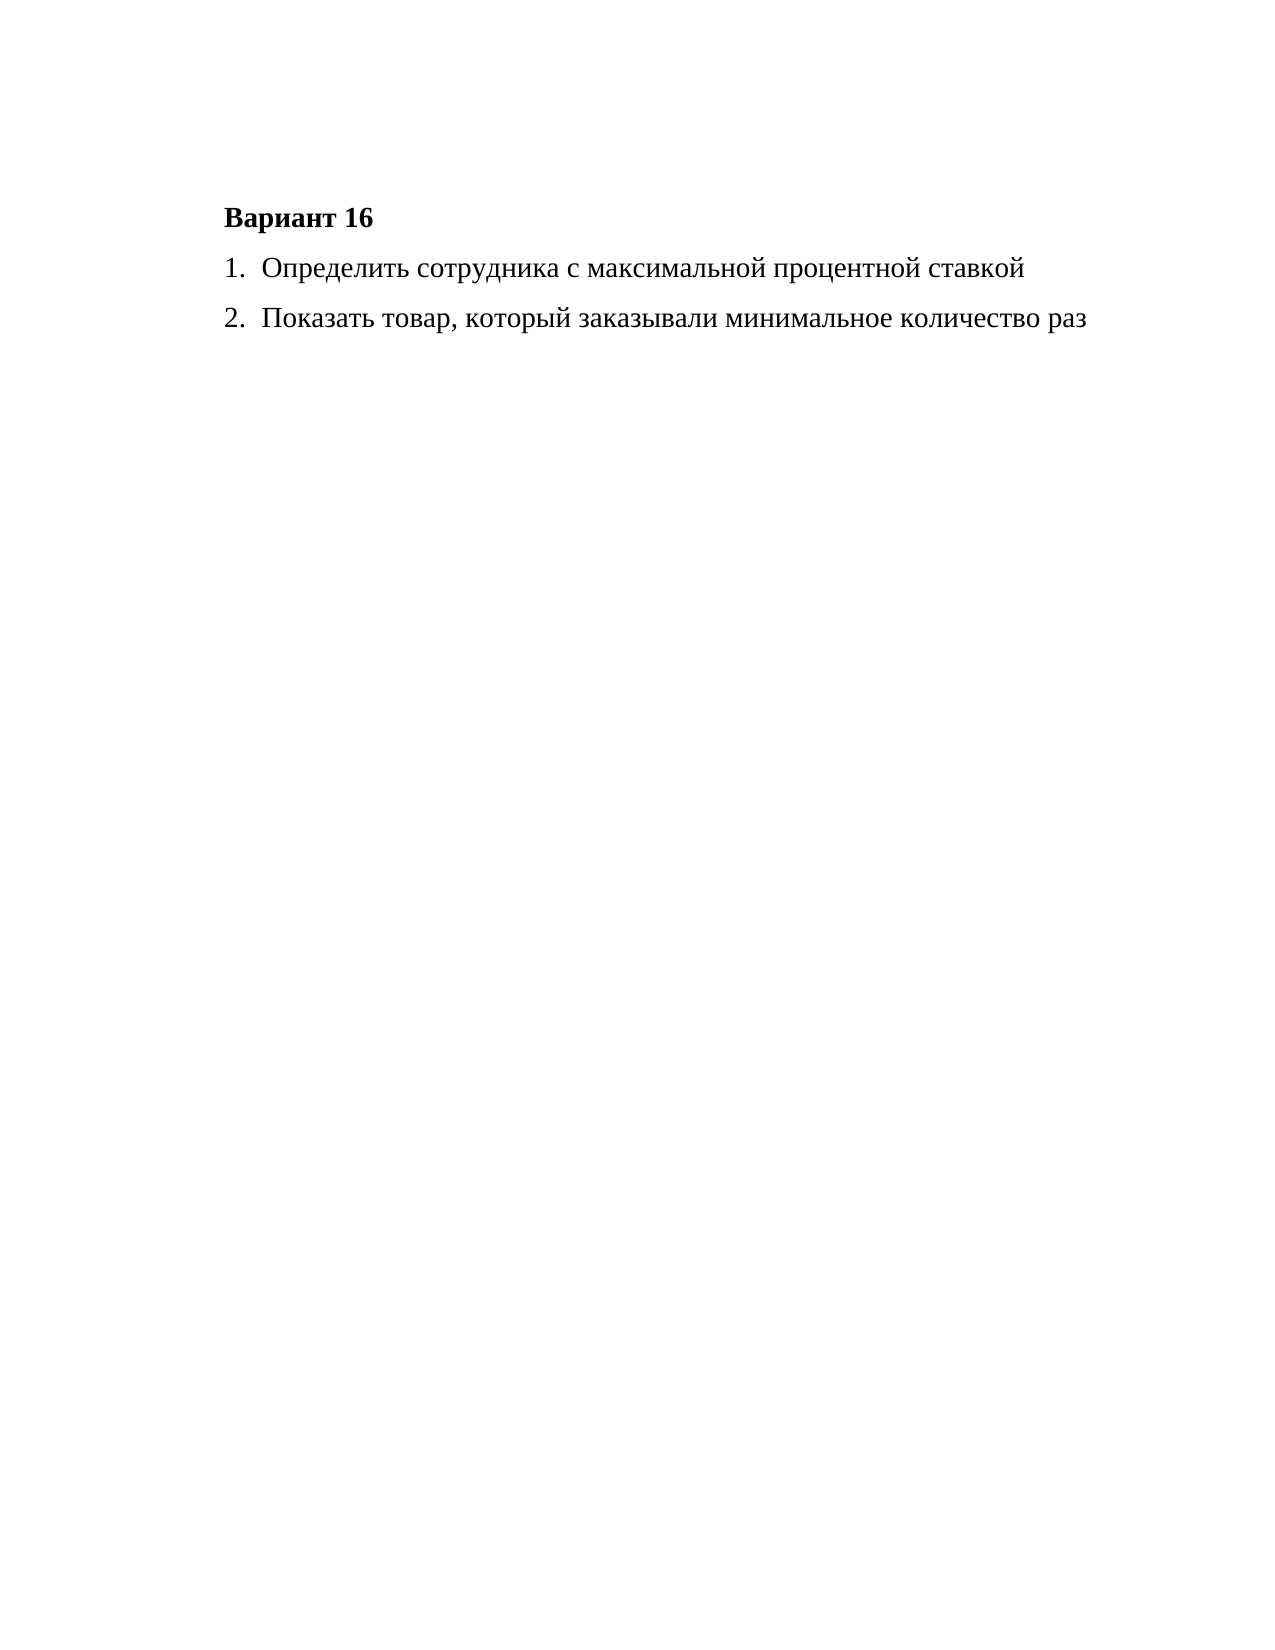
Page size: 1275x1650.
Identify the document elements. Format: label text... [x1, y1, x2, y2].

subtitle Вариант 16 [150, 200, 1125, 233]
list Определить сотрудника с максимальной процентной ставкой [224, 250, 1125, 284]
list Показать товар, который заказывали минимальное количество раз [224, 301, 1125, 334]
